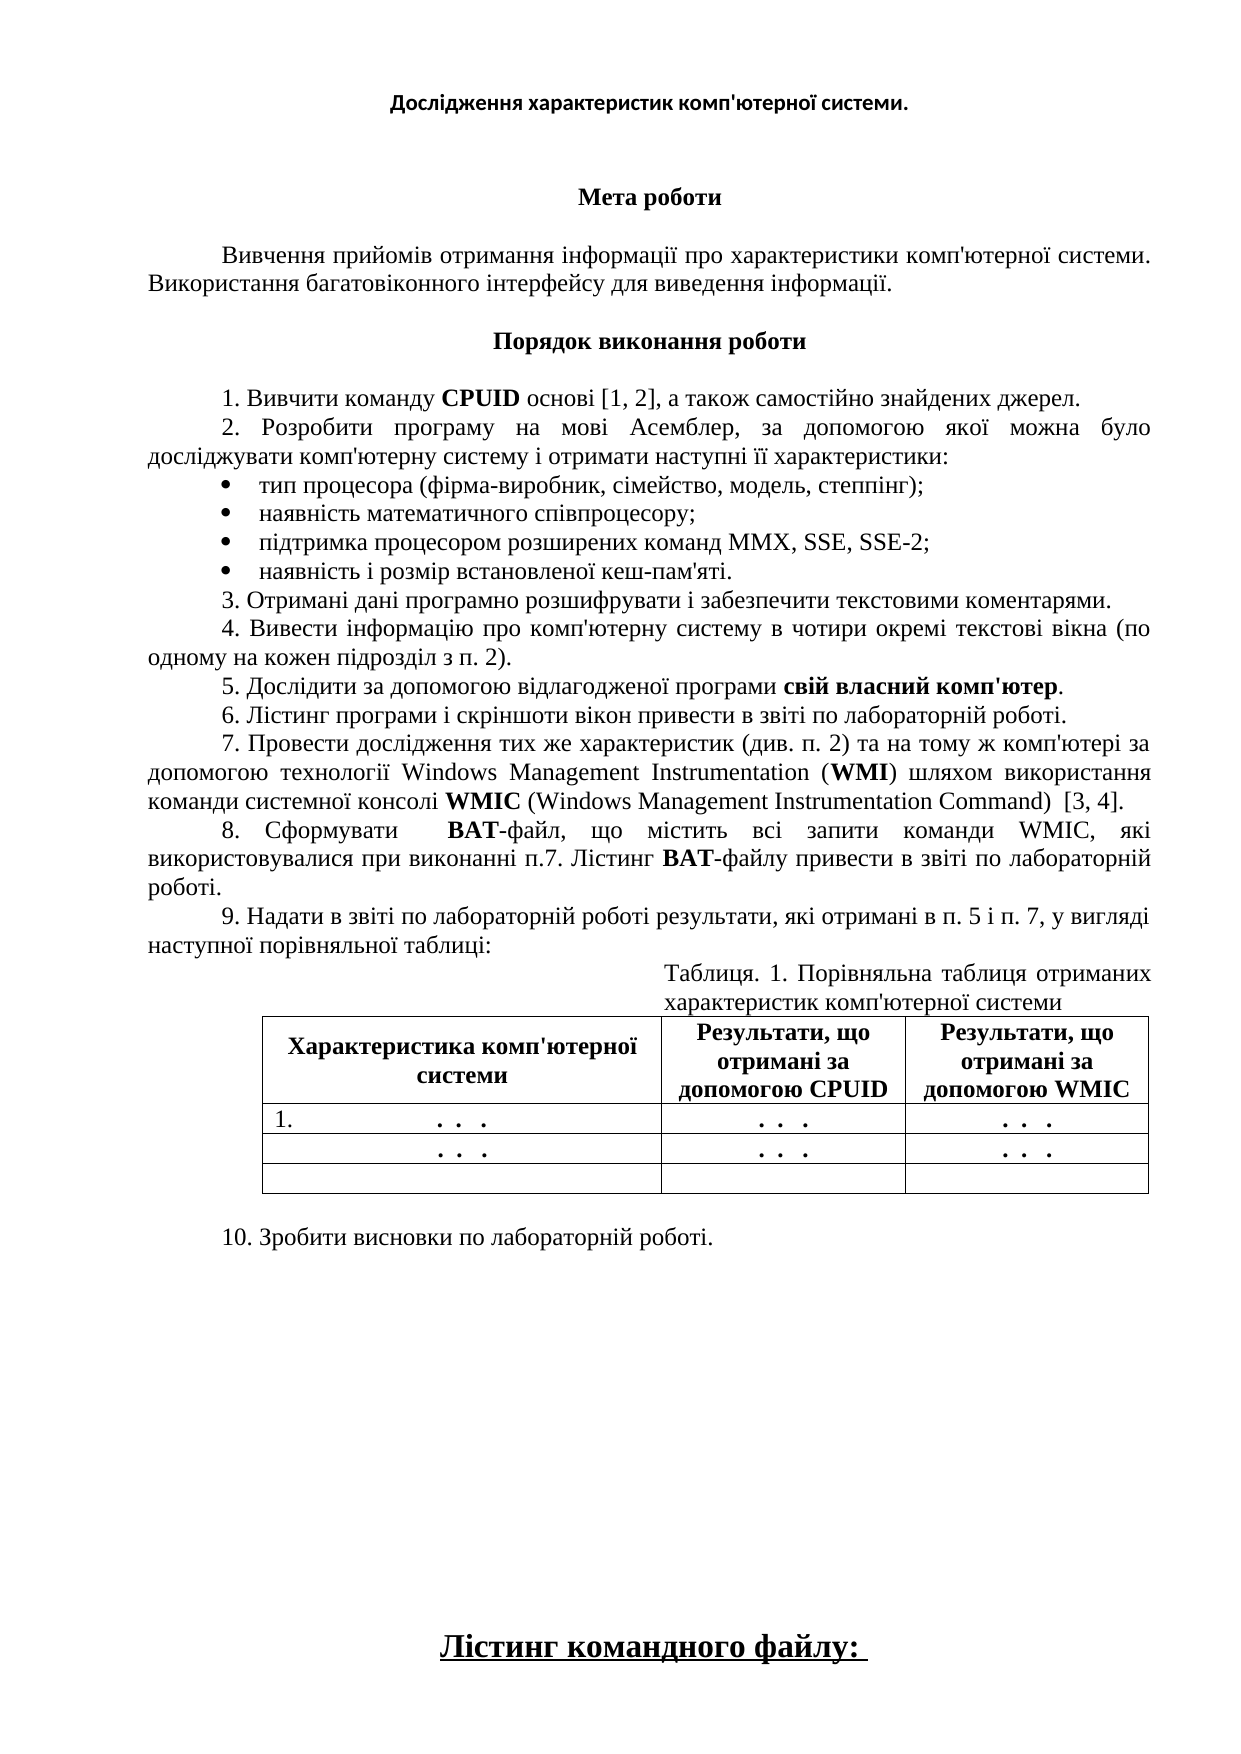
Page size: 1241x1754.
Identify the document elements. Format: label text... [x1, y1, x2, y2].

text 8. Сформувати BAT-файл, що містить всі запити команди WMIC, які використовувалися при виконанні п.7. Лістинг BAT-файлу привести в звіті по лабораторній роботі. [148, 815, 1152, 901]
list підтримка процесором розширених команд MMX, SSE, SSE-2; [221, 527, 1152, 556]
text 7. Провести дослідження тих же характеристик (див. п. 2) та на тому ж комп'ютері за допомогою технології Windows Management Instrumentation (WMI) шляхом використання команди системної консолі WMIC (Windows Management Instrumentation Command) [3, 4]. [148, 728, 1152, 815]
text 6. Лістинг програми і скріншоти вікон привести в звіті по лабораторній роботі. [148, 700, 1152, 728]
table_cell . . . [662, 1104, 905, 1133]
table_cell [263, 1164, 661, 1193]
table_header Результати, що отримані за допомогою CPUID [662, 1017, 905, 1103]
text Лістинг командного файлу: [148, 1626, 1152, 1664]
text Дослідження характеристик комп'ютерної системи. [148, 88, 1152, 117]
text Порядок виконання роботи [148, 326, 1152, 355]
table_cell . . . [662, 1134, 905, 1163]
text 3. Отримані дані програмно розшифрувати і забезпечити текстовими коментарями. [148, 585, 1152, 613]
text 4. Вивести інформацію про комп'ютерну систему в чотири окремі текстові вікна (по одному на кожен підрозділ з п. 2). [148, 613, 1152, 671]
table_cell 1. . . . [263, 1104, 661, 1133]
table_cell [662, 1164, 905, 1193]
table_cell . . . [906, 1104, 1148, 1133]
table_cell [906, 1164, 1148, 1193]
list наявність математичного співпроцесору; [221, 498, 1152, 527]
list тип процесора (фірма-виробник, сімейство, модель, степпінг); [221, 470, 1152, 498]
text 9. Надати в звіті по лабораторній роботі результати, які отримані в п. 5 і п. 7, у вигляді наступної порівняльної таблиці: [148, 901, 1152, 958]
list наявність і розмір встановленої кеш-пам'яті. [221, 556, 1152, 585]
text 2. Розробити програму на мові Асемблер, за допомогою якої можна було досліджувати комп'ютерну систему і отримати наступні її характеристики: [148, 412, 1152, 470]
text 10. Зробити висновки по лабораторній роботі. [148, 1222, 1152, 1251]
table_header Характеристика комп'ютерної системи [263, 1017, 661, 1103]
text Таблиця. 1. Порівняльна таблиця отриманих характеристик комп'ютерної системи [664, 958, 1152, 1016]
text 1. Вивчити команду CPUID основі [1, 2], а також самостійно знайдених джерел. [148, 383, 1152, 412]
table_cell . . . [263, 1134, 661, 1163]
text Мета роботи [148, 182, 1152, 211]
text Вивчення прийомів отримання інформації про характеристики комп'ютерної системи. Використання багатовіконного інтерфейсу для виведення інформації. [148, 240, 1152, 297]
table_cell . . . [906, 1134, 1148, 1163]
table_header Результати, що отримані за допомогою WMIC [906, 1017, 1148, 1103]
text 5. Дослідити за допомогою відлагодженої програми свій власний комп'ютер. [148, 671, 1152, 700]
